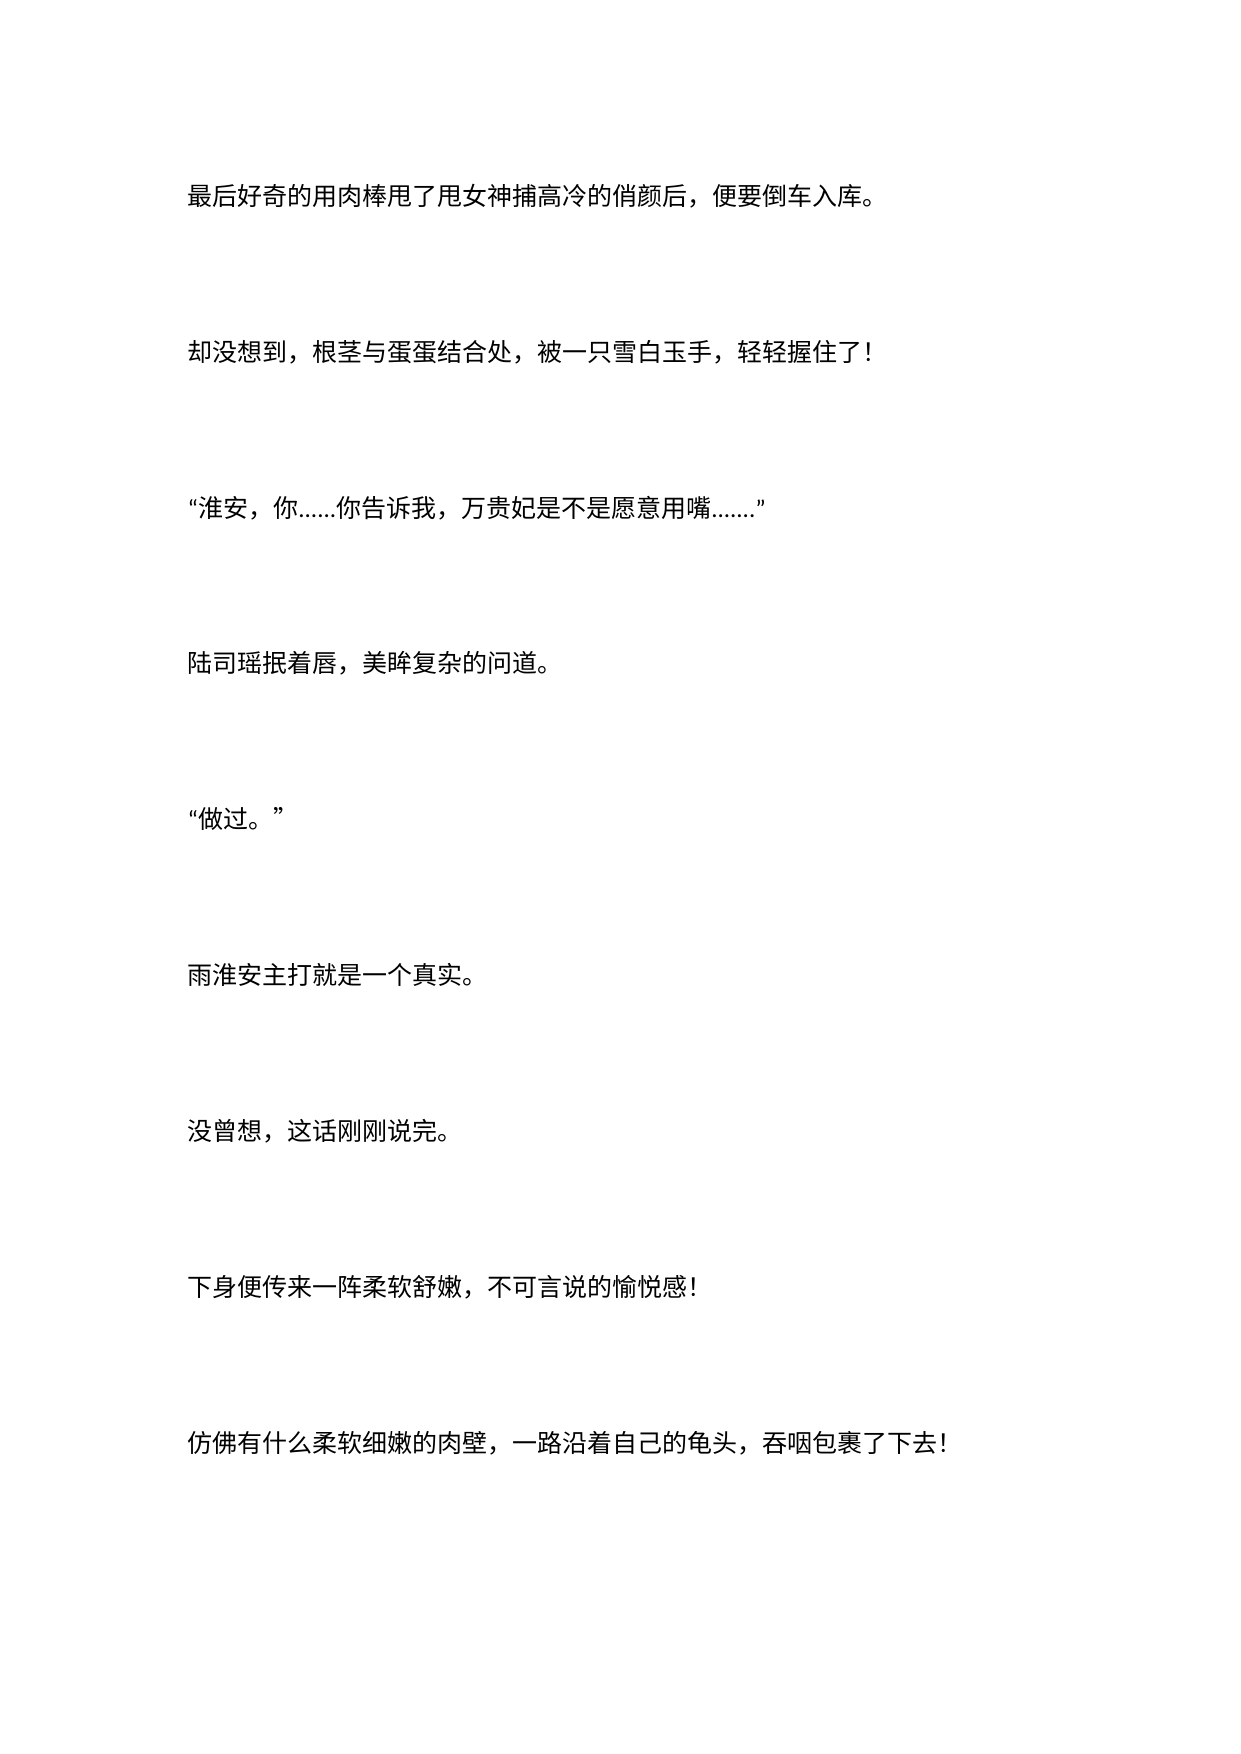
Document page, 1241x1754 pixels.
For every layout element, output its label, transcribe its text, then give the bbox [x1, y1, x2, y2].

text 最后好奇的用肉棒甩了甩女神捕高冷的俏颜后，便要倒车入库。 [187, 162, 1053, 227]
text “做过。” [187, 785, 1053, 850]
text “淮安，你......你告诉我，万贵妃是不是愿意用嘴.......” [187, 474, 1053, 539]
text 仿佛有什么柔软细嫩的肉壁，一路沿着自己的龟头，吞咽包裹了下去！ [187, 1409, 1053, 1474]
text 却没想到，根茎与蛋蛋结合处，被一只雪白玉手，轻轻握住了！ [187, 318, 1053, 383]
text 没曾想，这话刚刚说完。 [187, 1097, 1053, 1162]
text 雨淮安主打就是一个真实。 [187, 941, 1053, 1006]
text 下身便传来一阵柔软舒嫩，不可言说的愉悦感！ [187, 1253, 1053, 1318]
text 陆司瑶抿着唇，美眸复杂的问道。 [187, 629, 1053, 694]
